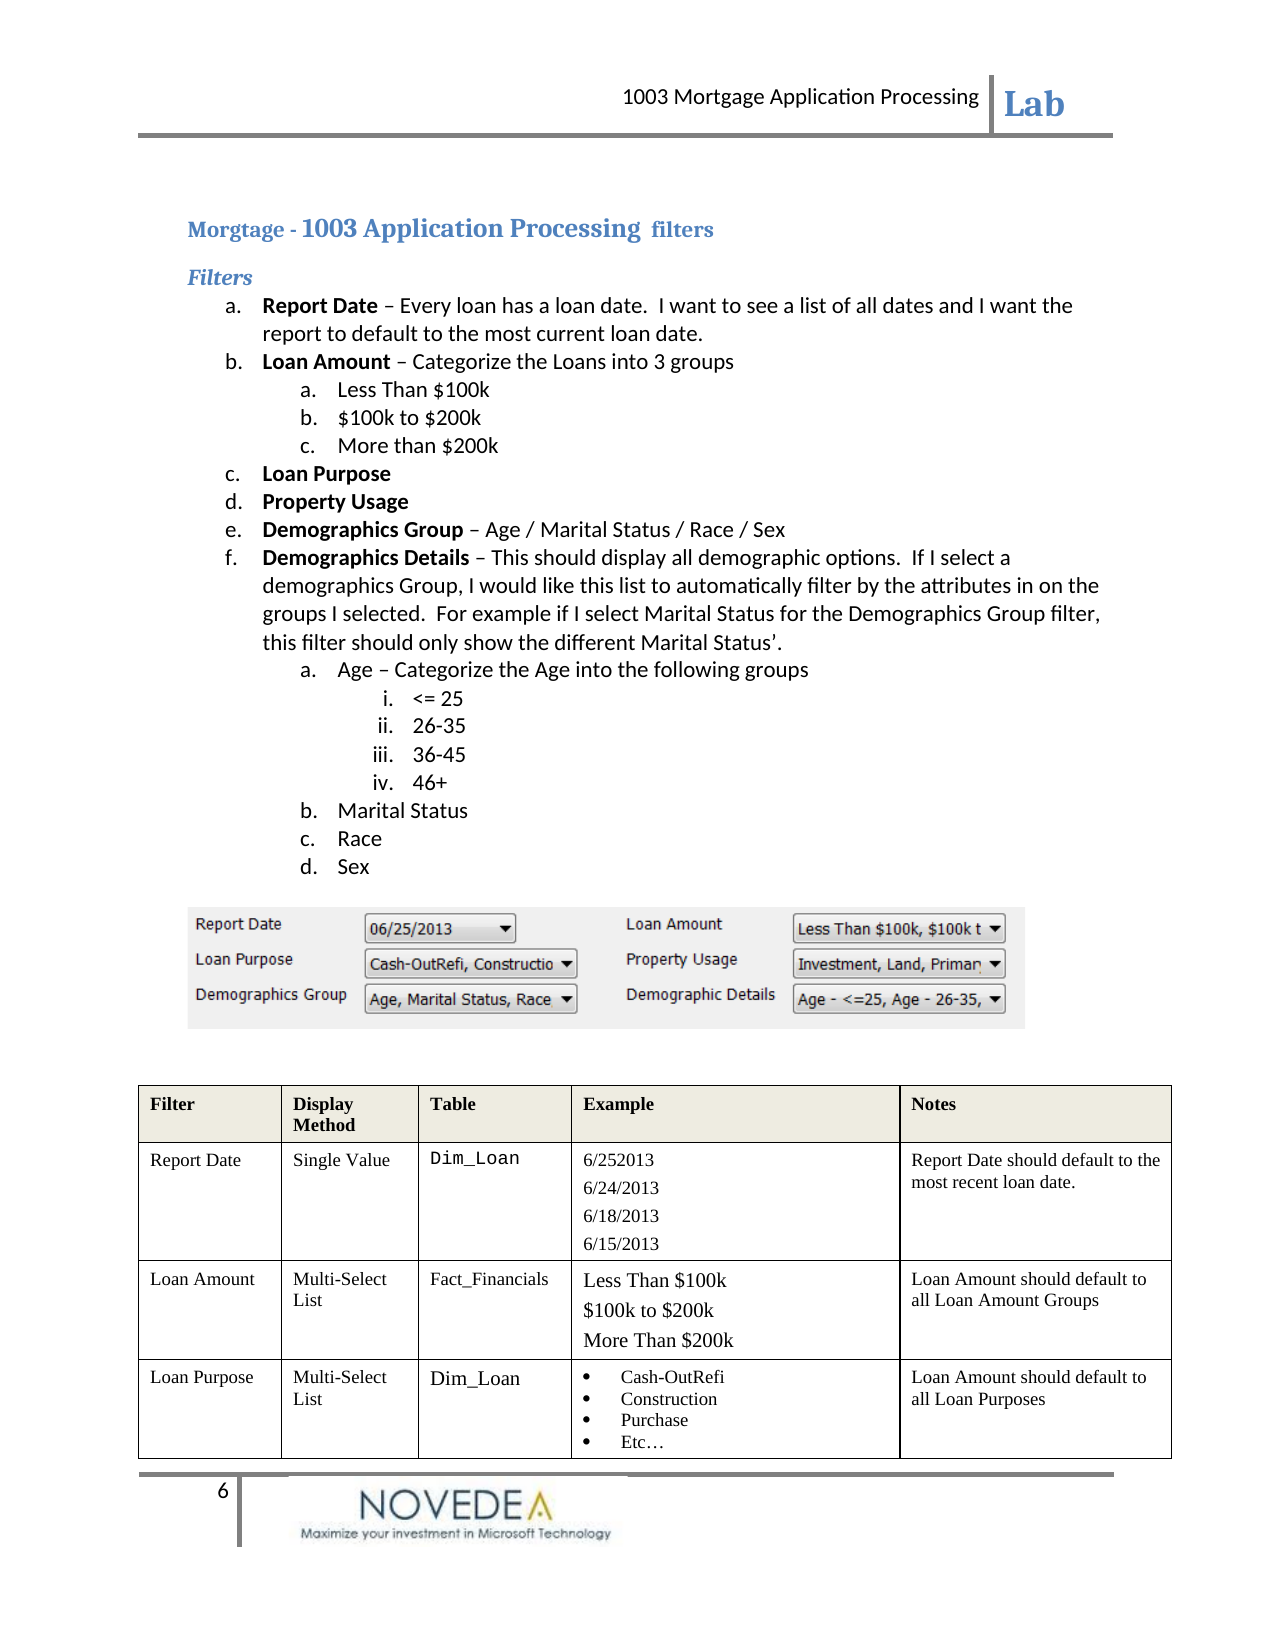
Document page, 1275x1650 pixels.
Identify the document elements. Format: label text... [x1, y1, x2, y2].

table_cell Loan Purpose [139, 1360, 281, 1458]
table_cell Loan Amount [139, 1261, 281, 1358]
table_cell Fact_Financials [419, 1261, 571, 1358]
list $100k to $200k [300, 403, 1125, 431]
table_cell Report Date [139, 1143, 281, 1260]
subtitle Filters [150, 265, 1125, 291]
list Demographics Group – Age / Marital Status / Race / Sex [225, 516, 1125, 543]
table_cell Dim_Loan [419, 1360, 571, 1458]
table_cell Loan Amount should default to all Loan Amount Groups [901, 1261, 1171, 1358]
list Report Date – Every loan has a loan date. I want to see a list of all dates and I want the report to default to the most current loan date. [225, 291, 1125, 347]
table_header Example [572, 1086, 899, 1142]
list Less Than $100k [300, 375, 1125, 403]
list <= 25 [394, 684, 1125, 712]
picture [187, 907, 1025, 1029]
list 36-45 [394, 740, 1125, 768]
subtitle Morgtage - 1003 Application Processing filters [150, 213, 1125, 244]
list 46+ [394, 768, 1125, 796]
list Demographics Details – This should display all demographic options. If I select a demographics Group, I would like this list to automatically filter by the attributes in on the groups I selected. For example if I select Marital Status for the Demographics Group filter, this filter should only show the different Marital Status’. [225, 543, 1125, 656]
table_cell Single Value [282, 1143, 418, 1260]
table_cell Loan Amount should default to all Loan Purposes [901, 1360, 1171, 1458]
table_header Display Method [282, 1086, 418, 1142]
list Age – Categorize the Age into the following groups [300, 656, 1125, 684]
table_header Table [419, 1086, 571, 1142]
list 26-35 [394, 712, 1125, 740]
list Loan Purpose [225, 459, 1125, 487]
table_cell 6/252013 6/24/2013 6/18/2013 6/15/2013 [572, 1143, 899, 1260]
list Marital Status [300, 796, 1125, 824]
list Race [300, 824, 1125, 852]
table_cell Cash-OutRefi Construction Purchase Etc… [572, 1360, 899, 1458]
list More than $200k [300, 431, 1125, 459]
list Sex [300, 852, 1125, 880]
table_cell Multi-Select List [282, 1360, 418, 1458]
table_cell Less Than $100k $100k to $200k More Than $200k [572, 1261, 899, 1358]
list Property Usage [225, 487, 1125, 516]
table_cell Report Date should default to the most recent loan date. [901, 1143, 1171, 1260]
table_header Notes [901, 1086, 1171, 1142]
list Loan Amount – Categorize the Loans into 3 groups [225, 347, 1125, 375]
picture [288, 1476, 628, 1547]
table_header Filter [139, 1086, 281, 1142]
table_cell Multi-Select List [282, 1261, 418, 1358]
table_cell Dim_Loan [419, 1143, 571, 1260]
